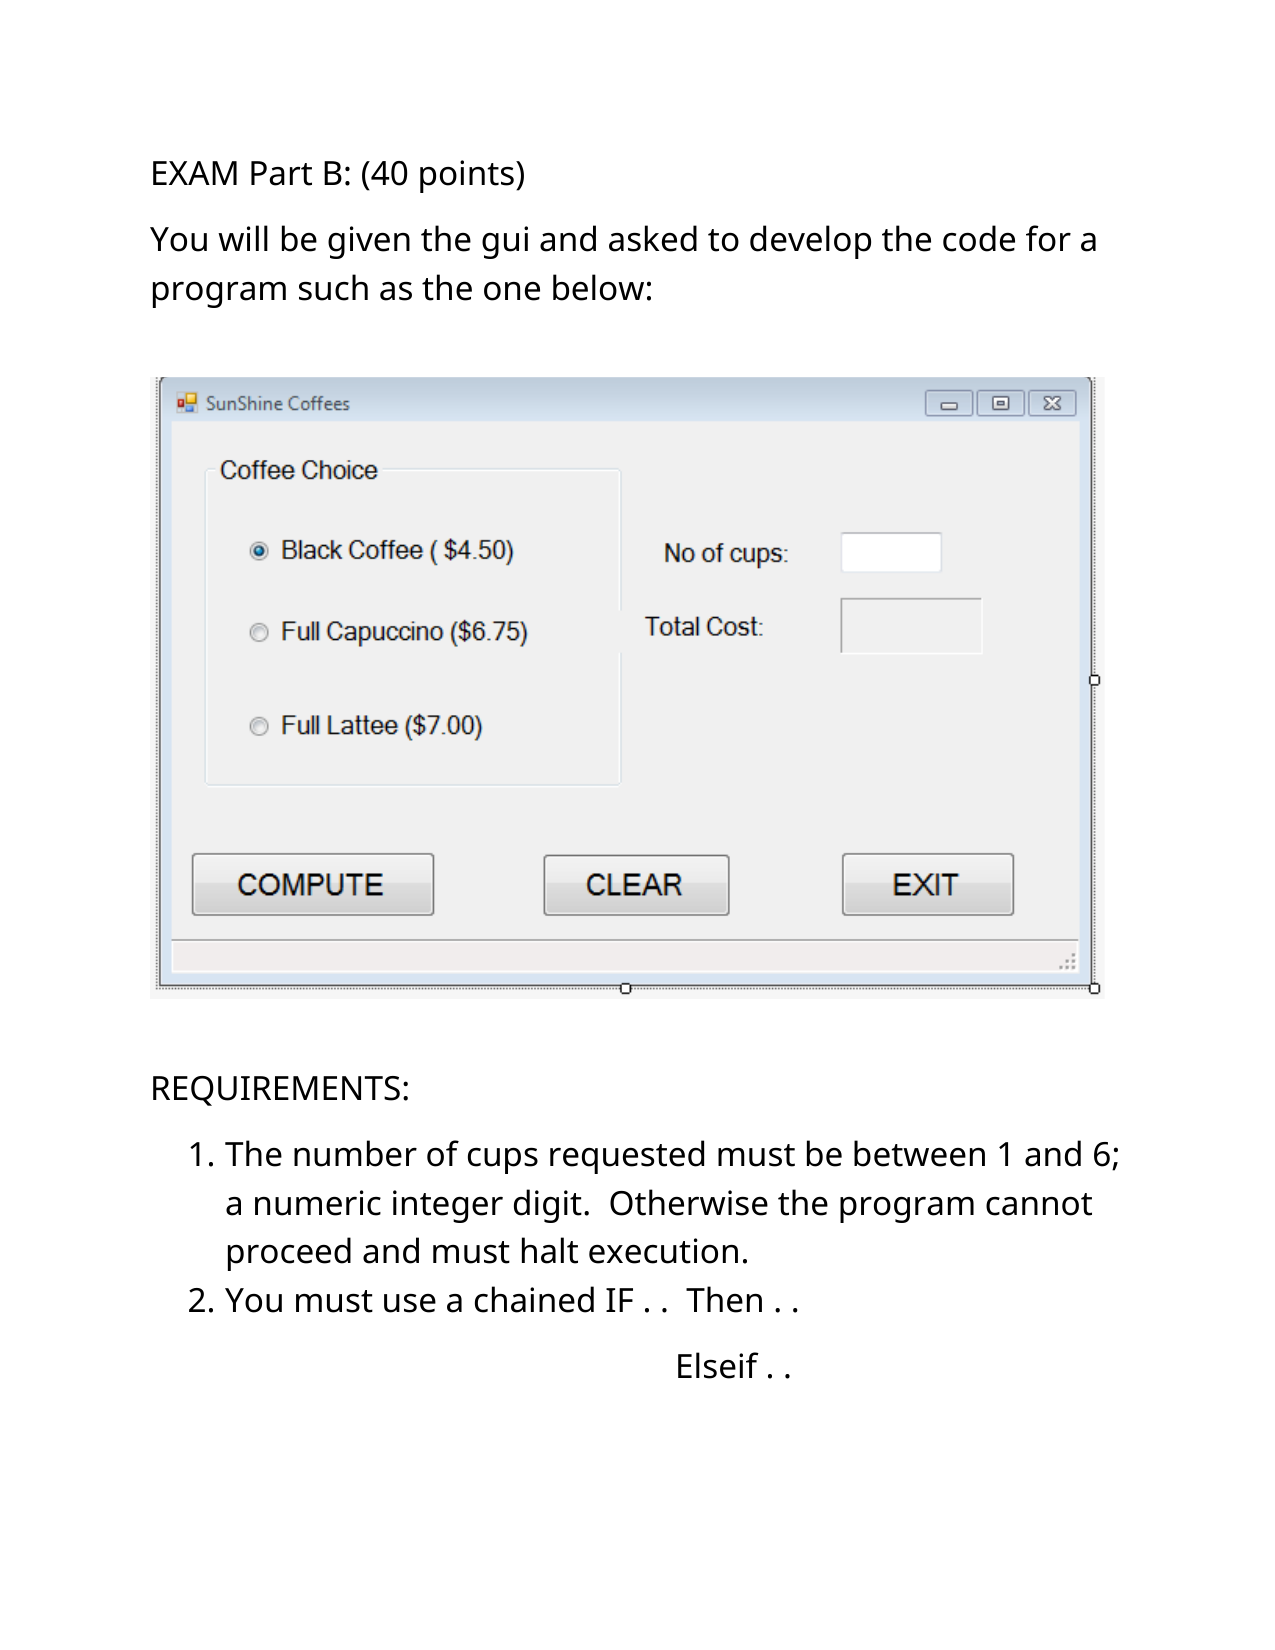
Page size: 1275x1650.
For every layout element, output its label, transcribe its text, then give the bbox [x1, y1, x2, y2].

text REQUIREMENTS: [150, 1065, 1125, 1110]
text Elseif . . [637, 1343, 1125, 1388]
list You must use a chained IF . . Then . . [187, 1277, 1125, 1323]
text EXAM Part B: (40 points) [150, 150, 1125, 195]
picture [150, 377, 1105, 999]
list The number of cups requested must be between 1 and 6; a numeric integer digit. Otherwise the program cannot proceed and must halt execution. [187, 1130, 1125, 1274]
text You will be given the gui and asked to develop the code for a program such as the one below: [150, 216, 1125, 310]
